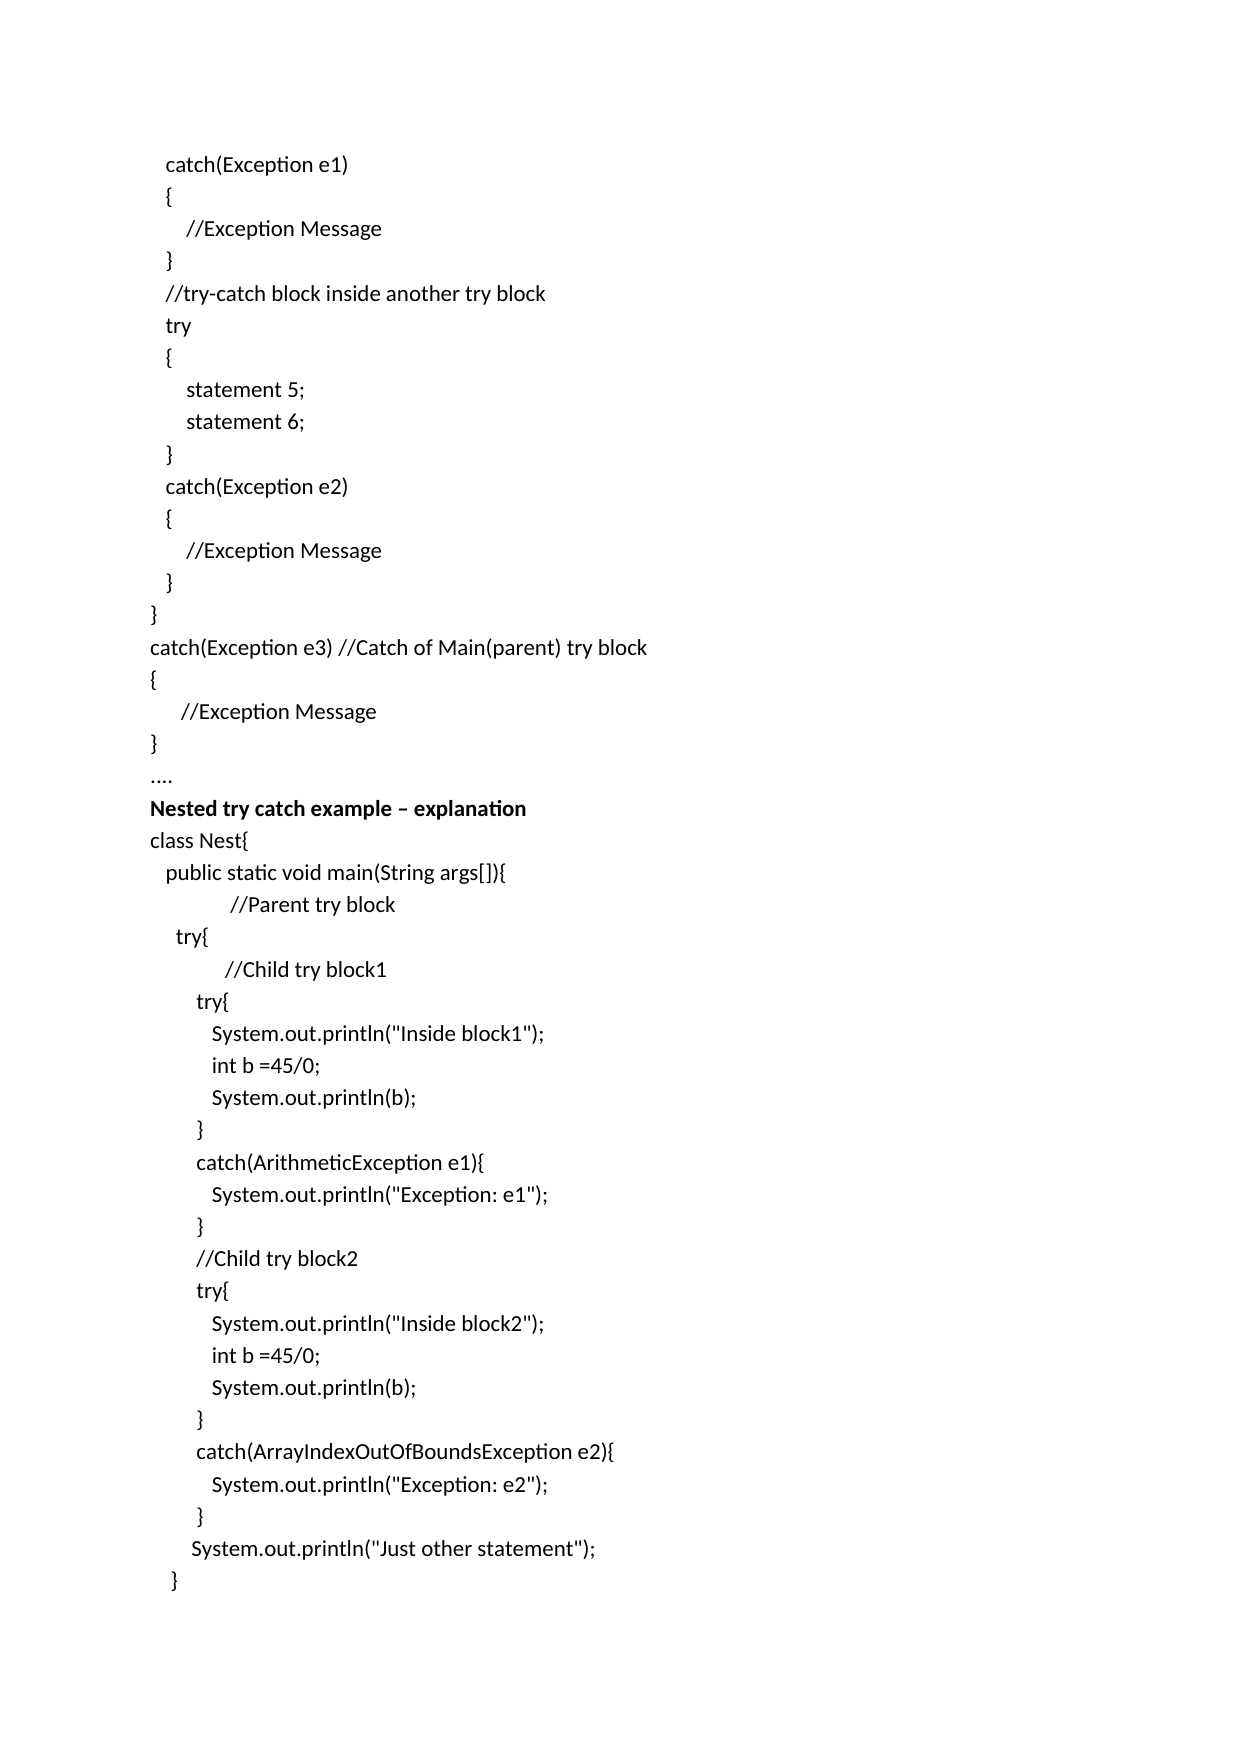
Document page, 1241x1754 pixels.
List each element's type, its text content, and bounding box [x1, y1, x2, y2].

text System.out.println(b); [150, 1373, 1090, 1401]
text { [150, 504, 1090, 532]
text int b =45/0; [150, 1051, 1090, 1079]
text } [150, 1566, 1090, 1594]
text statement 5; [150, 375, 1090, 403]
text //Child try block2 [150, 1244, 1090, 1272]
text .... [150, 762, 1090, 789]
text try [150, 311, 1090, 339]
text { [150, 665, 1090, 693]
text //Child try block1 [150, 955, 1090, 983]
text try{ [150, 922, 1090, 951]
text } [150, 247, 1090, 274]
text System.out.println("Inside block1"); [150, 1019, 1090, 1047]
text catch(Exception e2) [150, 472, 1090, 500]
text } [150, 601, 1090, 629]
text //Parent try block [150, 890, 1090, 918]
text } [150, 440, 1090, 468]
text System.out.println(b); [150, 1083, 1090, 1111]
text { [150, 182, 1090, 210]
text class Nest{ [150, 826, 1090, 854]
text statement 6; [150, 407, 1090, 436]
text Nested try catch example – explanation [150, 794, 1090, 822]
text } [150, 1116, 1090, 1144]
text //Exception Message [150, 536, 1090, 564]
text } [150, 1212, 1090, 1240]
text catch(Exception e3) //Catch of Main(parent) try block [150, 633, 1090, 661]
text System.out.println("Exception: e2"); [150, 1470, 1090, 1498]
text { [150, 343, 1090, 371]
text public static void main(String args[]){ [150, 858, 1090, 886]
text catch(Exception e1) [150, 150, 1090, 178]
text catch(ArithmeticException e1){ [150, 1148, 1090, 1176]
text } [150, 568, 1090, 596]
text //Exception Message [150, 697, 1090, 725]
text int b =45/0; [150, 1341, 1090, 1369]
text System.out.println("Inside block2"); [150, 1309, 1090, 1337]
text try{ [150, 1277, 1090, 1304]
text catch(ArrayIndexOutOfBoundsException e2){ [150, 1437, 1090, 1466]
text } [150, 1502, 1090, 1530]
text } [150, 1405, 1090, 1433]
text System.out.println("Just other statement"); [150, 1534, 1090, 1562]
text try{ [150, 987, 1090, 1015]
text System.out.println("Exception: e1"); [150, 1180, 1090, 1208]
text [150, 279, 1090, 307]
text //Exception Message [150, 214, 1090, 242]
text } [150, 729, 1090, 757]
